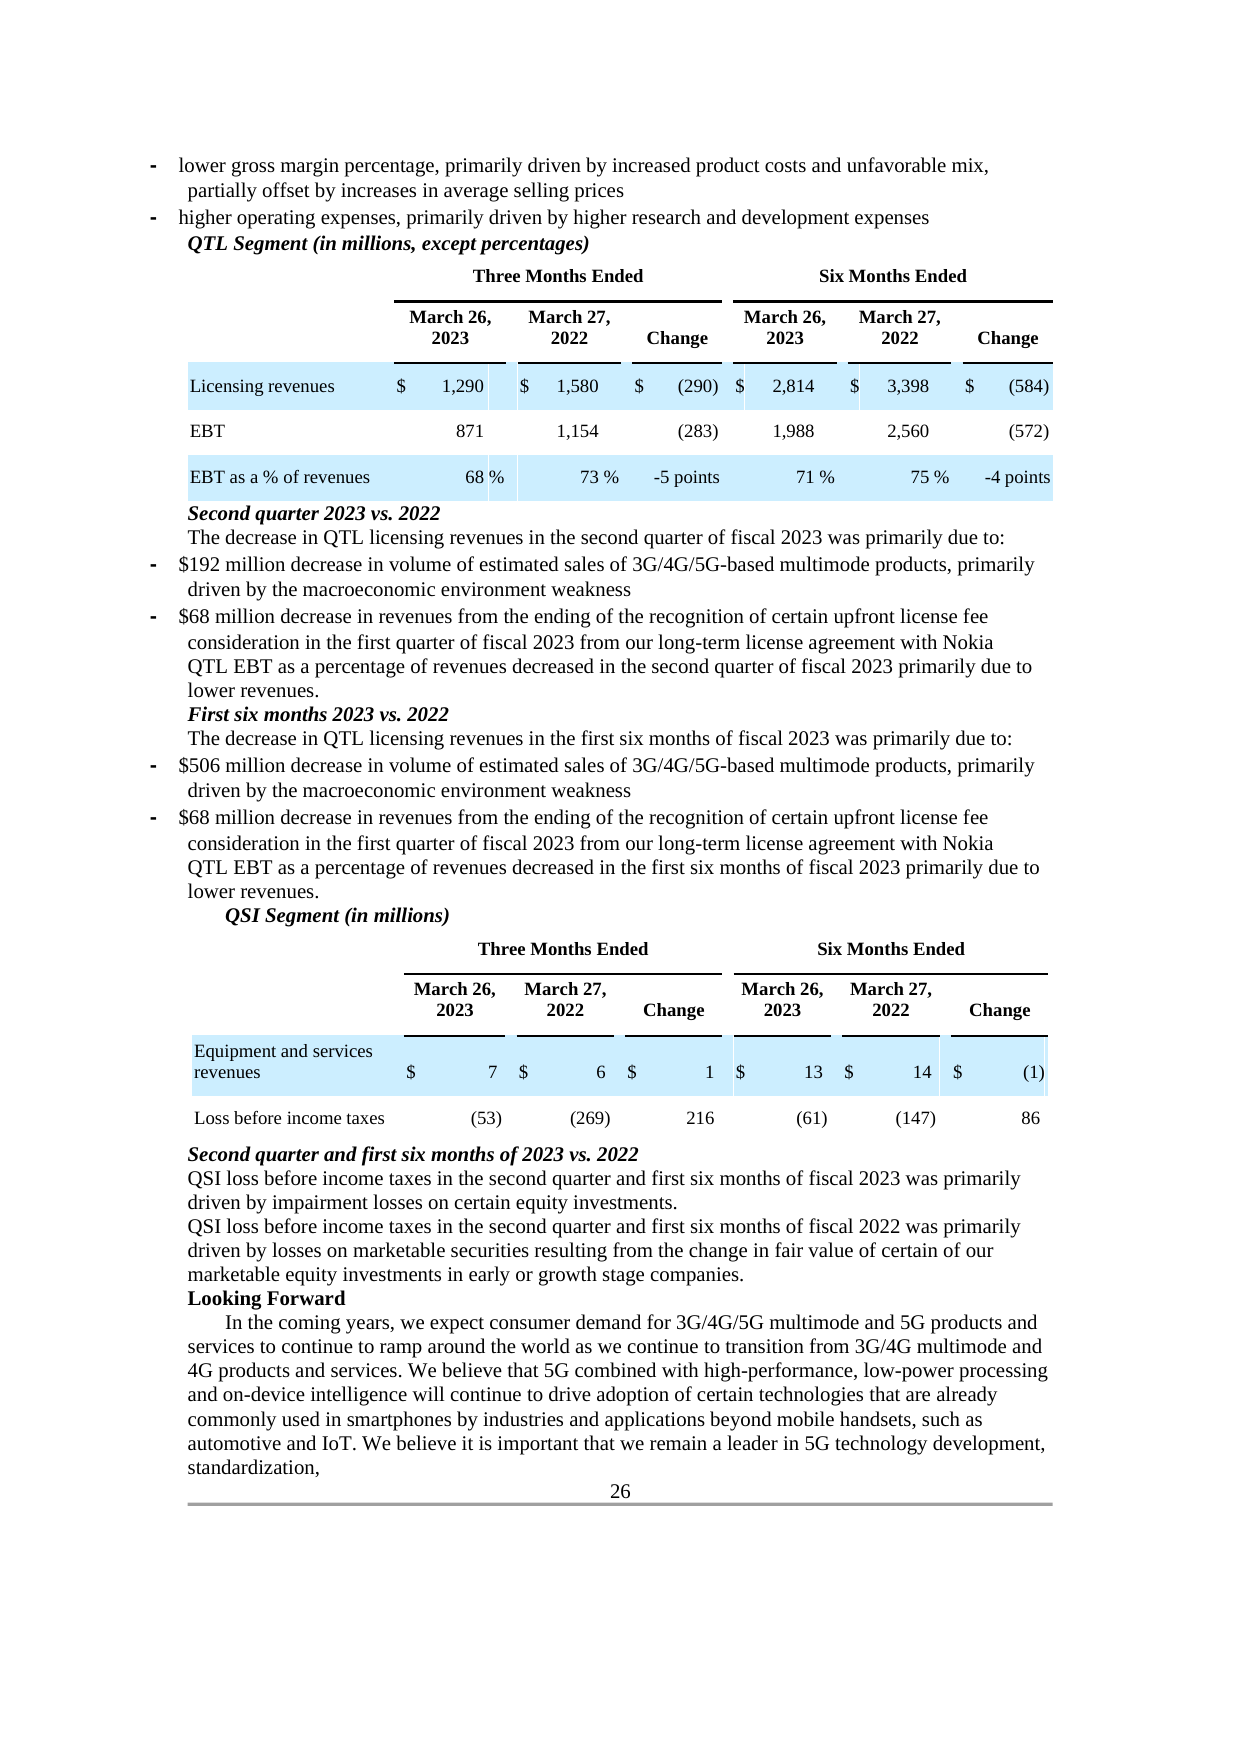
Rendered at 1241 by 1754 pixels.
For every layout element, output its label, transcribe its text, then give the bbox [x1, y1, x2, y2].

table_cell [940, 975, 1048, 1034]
text QSI loss before income taxes in the second quarter and first six months of fiscal 2023 was primarily driven by impairment losses on certain equity investments. [187, 1166, 1053, 1214]
text - lower gross margin percentage, primarily driven by increased product costs and unfavorable mix, partially offset by increases in average selling prices [150, 150, 1053, 202]
text QTL Segment (in millions, except percentages) [187, 231, 1053, 255]
text Second quarter 2023 vs. 2022 [187, 501, 1053, 525]
text - higher operating expenses, primarily driven by higher research and development expenses [150, 202, 1053, 231]
text Second quarter and first six months of 2023 vs. 2022 [187, 1142, 1053, 1166]
text QTL EBT as a percentage of revenues decreased in the first six months of fiscal 2023 primarily due to lower revenues. [187, 855, 1053, 903]
text In the coming years, we expect consumer demand for 3G/4G/5G multimode and 5G products and services to continue to ramp around the world as we continue to transition from 3G/4G multimode and 4G products and services. We believe that 5G combined with high-performance, low-power processing and on-device intelligence will continue to drive adoption of certain technologies that are already commonly used in smartphones by industries and applications beyond mobile handsets, such as automotive and IoT. We believe it is important that we remain a leader in 5G technology development, standardization, [187, 1310, 1053, 1479]
text - $68 million decrease in revenues from the ending of the recognition of certain upfront license fee consideration in the first quarter of fiscal 2023 from our long-term license agreement with Nokia [150, 802, 1053, 855]
text - $506 million decrease in volume of estimated sales of 3G/4G/5G-based multimode products, primarily driven by the macroeconomic environment weakness [150, 750, 1053, 802]
text The decrease in QTL licensing revenues in the first six months of fiscal 2023 was primarily due to: [187, 726, 1053, 750]
text The decrease in QTL licensing revenues in the second quarter of fiscal 2023 was primarily due to: [187, 525, 1053, 549]
text QSI loss before income taxes in the second quarter and first six months of fiscal 2022 was primarily driven by losses on marketable securities resulting from the change in fair value of certain of our marketable equity investments in early or growth stage companies. [187, 1214, 1053, 1286]
text Looking Forward [187, 1286, 1053, 1310]
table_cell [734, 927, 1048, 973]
text QSI Segment (in millions) [187, 903, 1053, 927]
text First six months 2023 vs. 2022 [187, 702, 1053, 726]
text QTL EBT as a percentage of revenues decreased in the second quarter of fiscal 2023 primarily due to lower revenues. [187, 654, 1053, 702]
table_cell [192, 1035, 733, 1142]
text 26 [187, 1479, 1053, 1502]
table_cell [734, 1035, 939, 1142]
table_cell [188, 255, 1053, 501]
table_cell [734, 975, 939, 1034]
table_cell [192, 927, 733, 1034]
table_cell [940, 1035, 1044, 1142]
text - $68 million decrease in revenues from the ending of the recognition of certain upfront license fee consideration in the first quarter of fiscal 2023 from our long-term license agreement with Nokia [150, 601, 1053, 654]
text - $192 million decrease in volume of estimated sales of 3G/4G/5G-based multimode products, primarily driven by the macroeconomic environment weakness [150, 549, 1053, 601]
